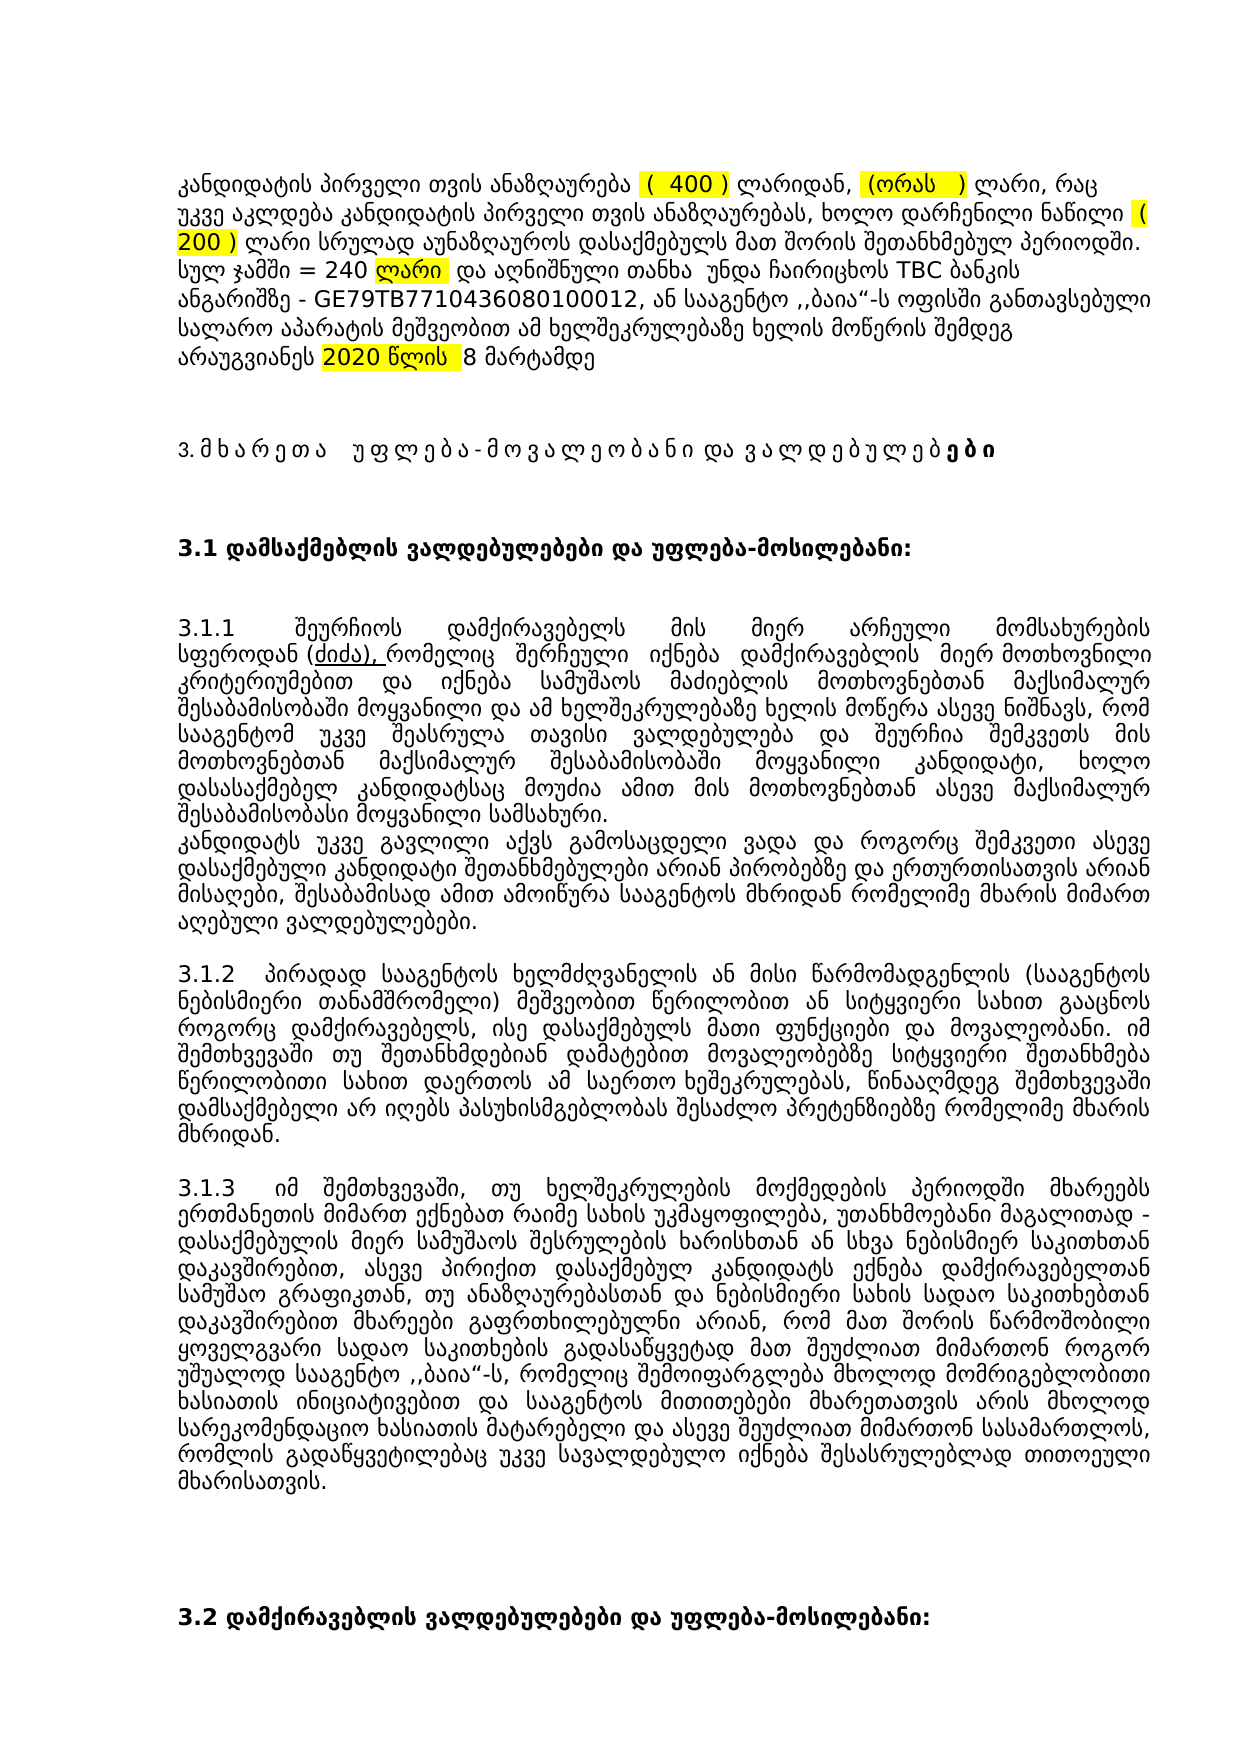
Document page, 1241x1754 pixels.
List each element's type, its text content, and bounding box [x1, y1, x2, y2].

text 3.1.2 პირადად სააგენტოს ხელმძღვანელის ან მისი წარმომადგენლის (სააგენტოს ნებისმიერი თანამშრომელი) მეშვეობით წერილობით ან სიტყვიერი სახით გააცნოს როგორც დამქირავებელს, ისე დასაქმებულს მათი ფუნქციები და მოვალეობანი. იმ შემთხვევაში თუ შეთანხმდებიან დამატებით მოვალეობებზე სიტყვიერი შეთანხმება წერილობითი სახით დაერთოს ამ საერთო ხეშეკრულებას, წინააღმდეგ შემთხვევაში დამსაქმებელი არ იღებს პასუხისმგებლობას შესაძლო პრეტენზიებზე რომელიმე მხარის მხრიდან. [177, 962, 1152, 1148]
text 3.1.1 შეურჩიოს დამქირავებელს მის მიერ არჩეული მომსახურების სფეროდან (ძიძა), რომელიც შერჩეული იქნება დამქირავებლის მიერ მოთხოვნილი კრიტერიუმებით და იქნება სამუშაოს მაძიებლის მოთხოვნებთან მაქსიმალურ შესაბამისობაში მოყვანილი და ამ ხელშეკრულებაზე ხელის მოწერა ასევე ნიშნავს, რომ სააგენტომ უკვე შეასრულა თავისი ვალდებულება და შეურჩია შემკვეთს მის მოთხოვნებთან მაქსიმალურ შესაბამისობაში მოყვანილი კანდიდატი, ხოლო დასასაქმებელ კანდიდატსაც მოუძია ამით მის მოთხოვნებთან ასევე მაქსიმალურ შესაბამისობასი მოყვანილი სამსახური. [177, 615, 1152, 828]
text კანდიდატს უკვე გავლილი აქვს გამოსაცდელი ვადა და როგორც შემკვეთი ასევე დასაქმებული კანდიდატი შეთანხმებულები არიან პირობებზე და ერთურთისათვის არიან მისაღები, შესაბამისად ამით ამოიწურა სააგენტოს მხრიდან რომელიმე მხარის მიმართ აღებული ვალდებულებები. [177, 828, 1152, 935]
text 3. მ ხ ა რ ე თ ა უ ფ ლ ე ბ ა - მ ო ვ ა ლ ე ო ბ ა ნ ი და ვ ა ლ დ ე ბ უ ლ ე ბ ე ბ ი [177, 435, 1152, 463]
text კანდიდატის პირველი თვის ანაზღაურება ( 400 ) ლარიდან, (ორას ) ლარი, რაც უკვე აკლდება კანდიდატის პირველი თვის ანაზღაურებას, ხოლო დარჩენილი ნაწილი ( 200 ) ლარი სრულად აუნაზღაუროს დასაქმებულს მათ შორის შეთანხმებულ პერიოდში. სულ ჯამში = 240 ლარი და აღნიშნული თანხა უნდა ჩაირიცხოს TBC ბანკის ანგარიშზე - GE79TB7710436080100012, ან სააგენტო ,,ბაია“-ს ოფისში განთავსებული სალარო აპარატის მეშვეობით ამ ხელშეკრულებაზე ხელის მოწერის შემდეგ არაუგვიანეს 2020 წლის 8 მარტამდე [177, 171, 1152, 371]
text 3.1.3 იმ შემთხვევაში, თუ ხელშეკრულების მოქმედების პერიოდში მხარეებს ერთმანეთის მიმართ ექნებათ რაიმე სახის უკმაყოფილება, უთანხმოებანი მაგალითად - დასაქმებულის მიერ სამუშაოს შესრულების ხარისხთან ან სხვა ნებისმიერ საკითხთან დაკავშირებით, ასევე პირიქით დასაქმებულ კანდიდატს ექნება დამქირავებელთან სამუშაო გრაფიკთან, თუ ანაზღაურებასთან და ნებისმიერი სახის სადაო საკითხებთან დაკავშირებით მხარეები გაფრთხილებულნი არიან, რომ მათ შორის წარმოშობილი ყოველგვარი სადაო საკითხების გადასაწყვეტად მათ შეუძლიათ მიმართონ როგორ უშუალოდ სააგენტო ,,ბაია“-ს, რომელიც შემოიფარგლება მხოლოდ მომრიგებლობითი ხასიათის ინიციატივებით და სააგენტოს მითითებები მხარეთათვის არის მხოლოდ სარეკომენდაციო ხასიათის მატარებელი და ასევე შეუძლიათ მიმართონ სასამართლოს, რომლის გადაწყვეტილებაც უკვე სავალდებულო იქნება შესასრულებლად თითოეული მხარისათვის. [177, 1175, 1152, 1495]
text 3.1 დამსაქმებლის ვალდებულებები და უფლება-მოსილებანი: [177, 535, 1152, 562]
text 3.2 დამქირავებლის ვალდებულებები და უფლება-მოსილებანი: [177, 1604, 1152, 1631]
